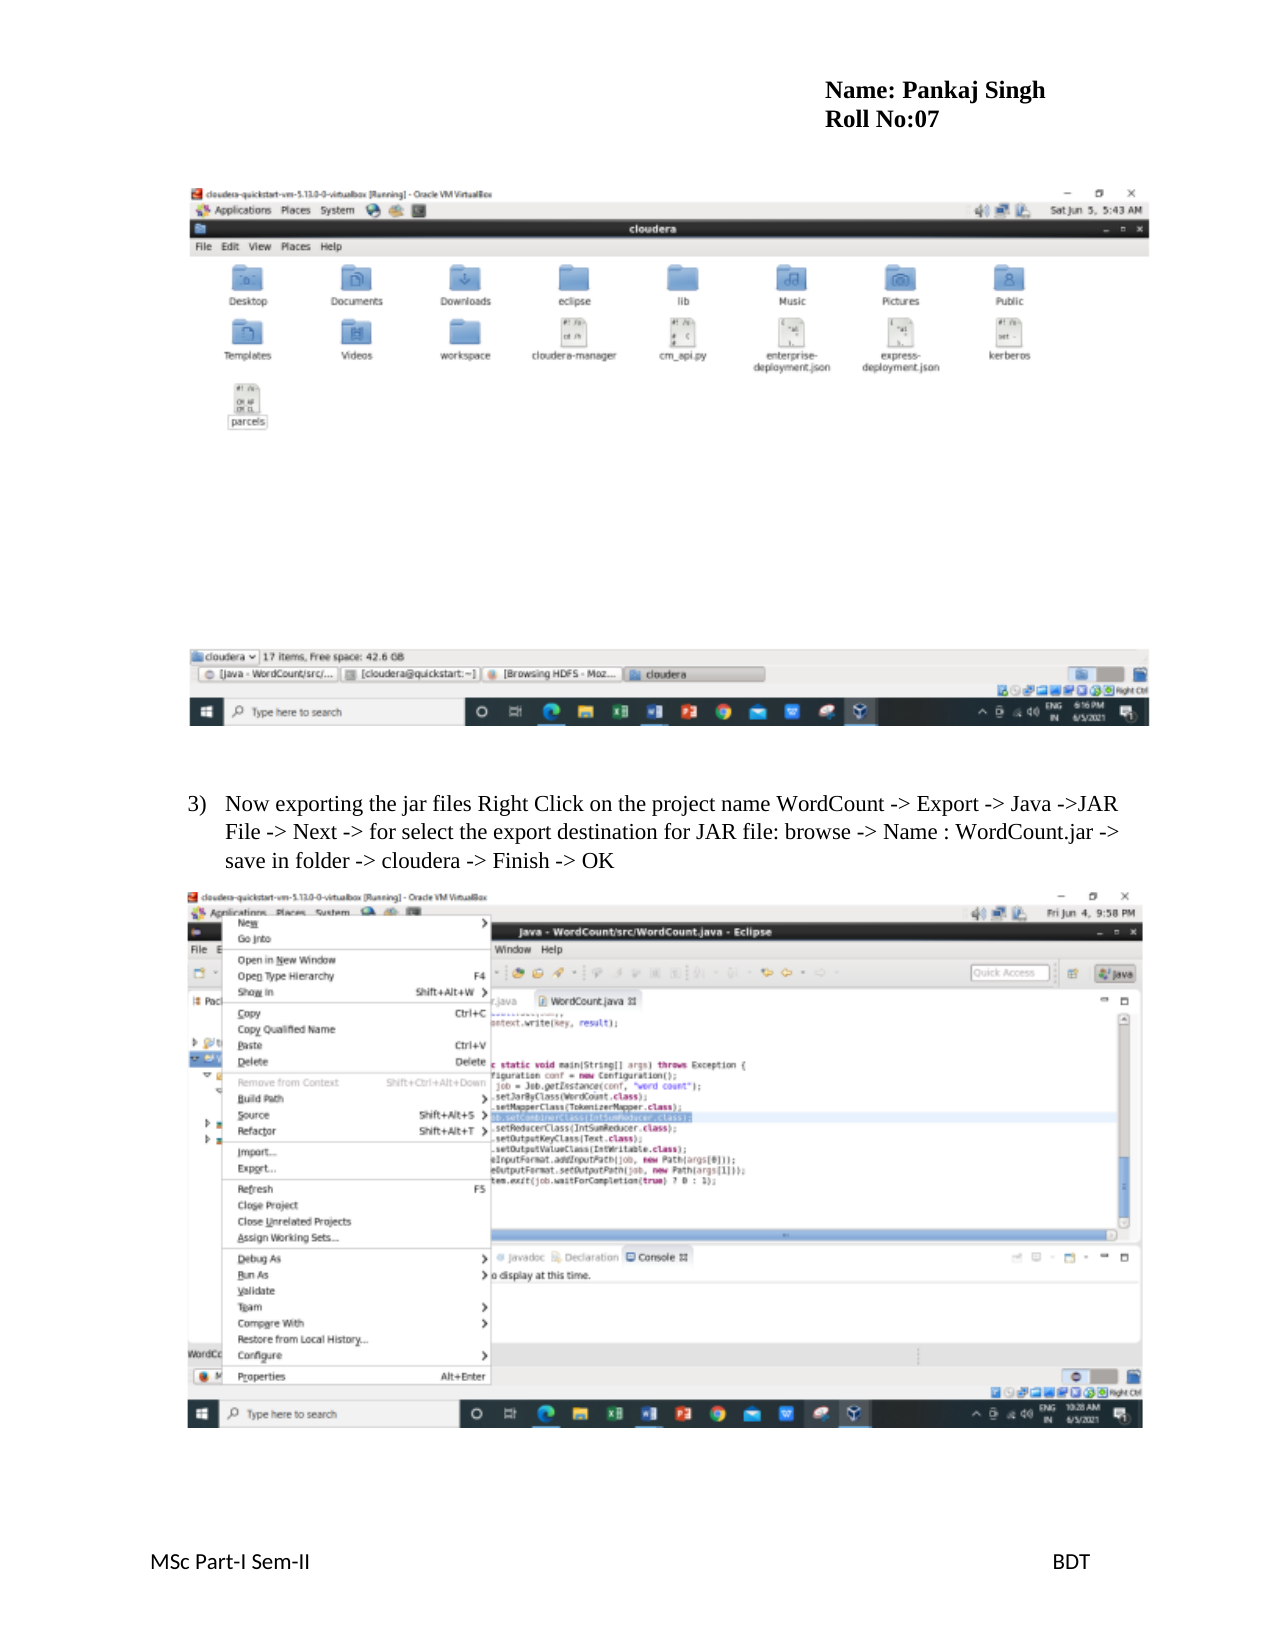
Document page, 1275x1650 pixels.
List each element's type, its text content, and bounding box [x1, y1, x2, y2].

picture [187, 892, 1146, 1428]
list Now exporting the jar files Right Click on the project name WordCount -> Export -> Java ->JAR File -> Next -> for select the export destination for JAR file: browse -> Name : WordCount.jar -> save in folder -> cloudera -> Finish -> OK [187, 790, 1125, 873]
picture [187, 188, 1154, 726]
